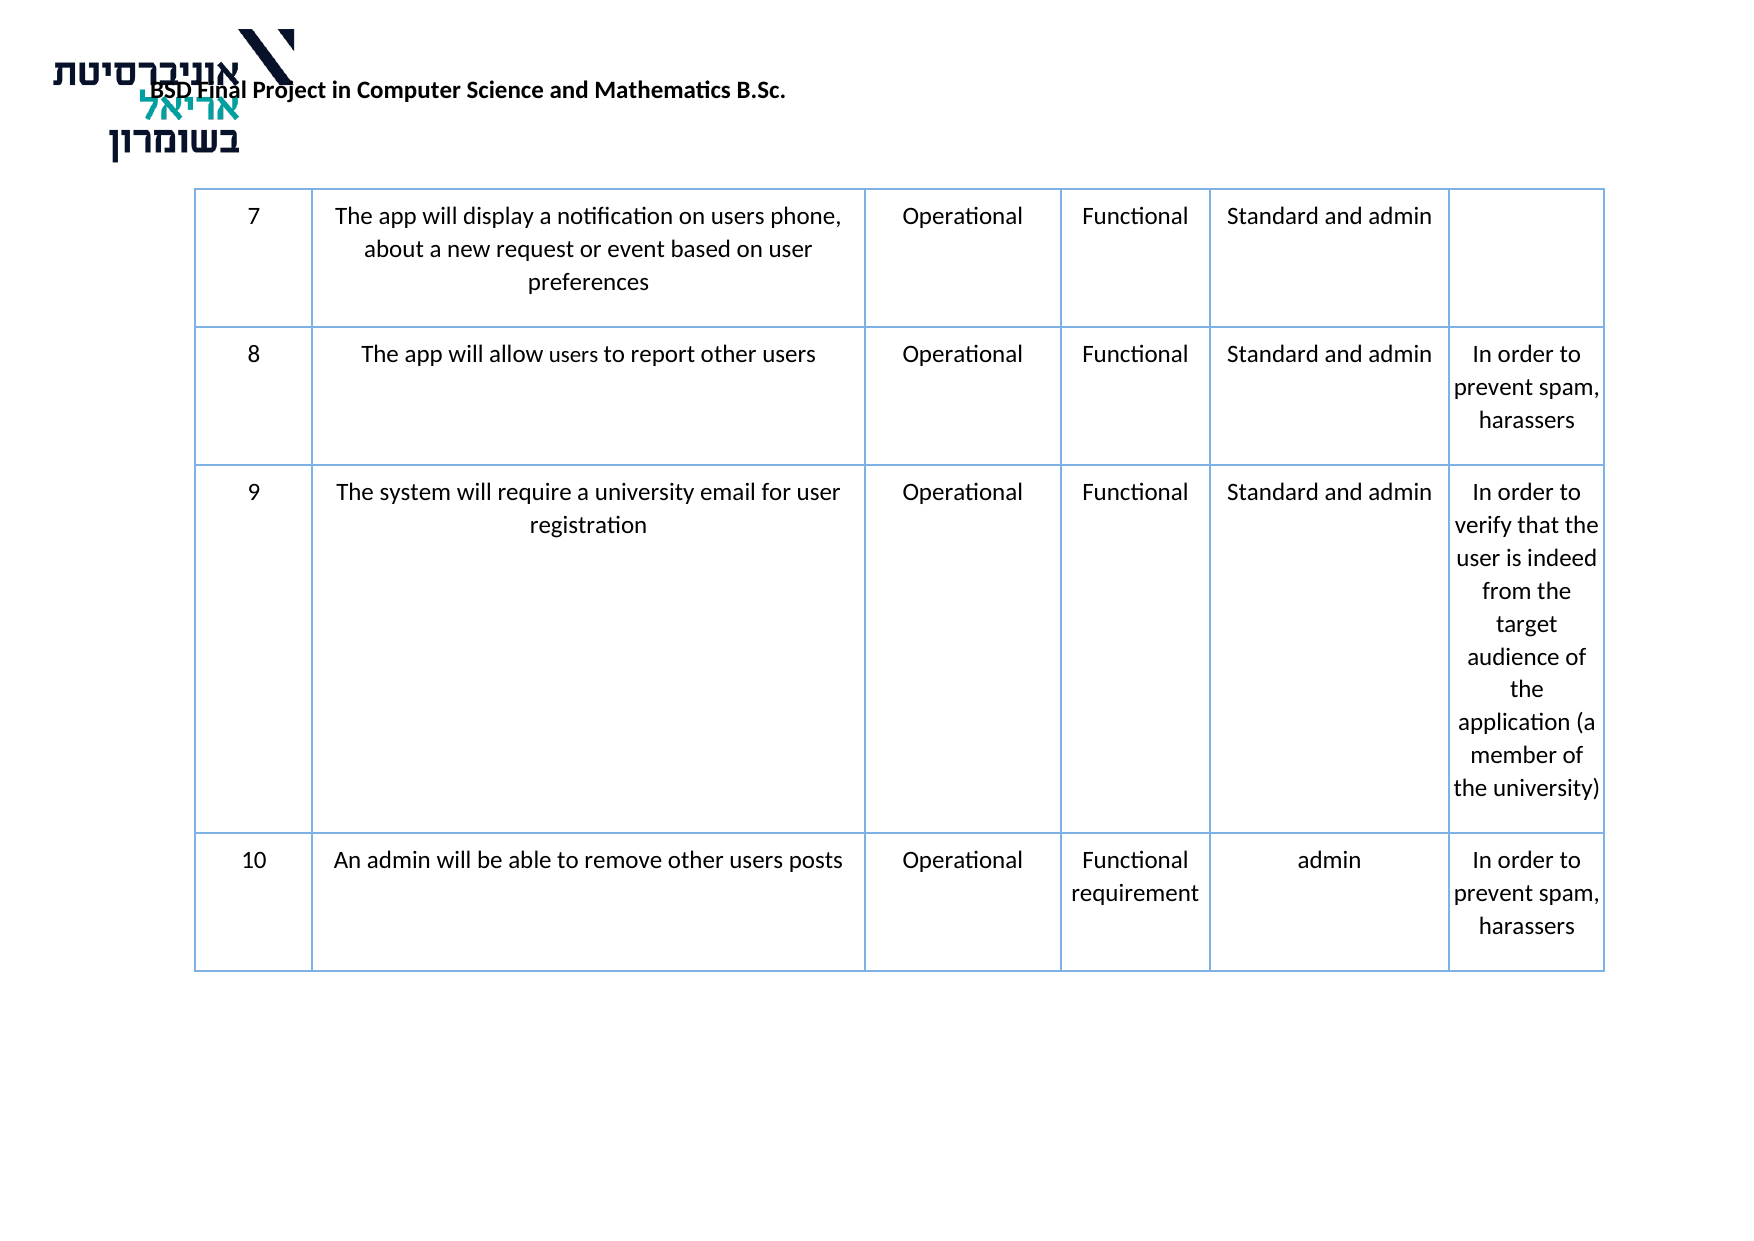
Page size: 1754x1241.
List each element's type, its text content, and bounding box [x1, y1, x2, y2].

table_cell The app will allow users to report other users [313, 328, 864, 463]
table_cell Standard and admin [1211, 466, 1448, 832]
table_cell Operational [866, 466, 1060, 832]
table_cell Functional requirement [1062, 834, 1209, 970]
table_cell Functional [1062, 466, 1209, 832]
table_cell 8 [196, 328, 311, 463]
table_cell Operational [866, 834, 1060, 970]
table_cell Standard and admin [1211, 328, 1448, 463]
table_cell In order to prevent spam, harassers [1450, 834, 1603, 970]
table_cell The app will display a notification on users phone, about a new request or event based on user preferences [313, 190, 864, 326]
table_cell Standard and admin [1211, 190, 1448, 326]
table_cell In order to verify that the user is indeed from the target audience of the application (a member of the university) [1450, 466, 1603, 832]
table_cell Operational [866, 328, 1060, 463]
table_cell 7 [196, 190, 311, 326]
table_cell Operational [866, 190, 1060, 326]
table_cell 9 [196, 466, 311, 832]
table_cell The system will require a university email for user registration [313, 466, 864, 832]
table_cell 10 [196, 834, 311, 970]
table_cell In order to prevent spam, harassers [1450, 328, 1603, 463]
table_cell Functional [1062, 328, 1209, 463]
table_cell admin [1211, 834, 1448, 970]
picture [50, 25, 297, 165]
table_cell An admin will be able to remove other users posts [313, 834, 864, 970]
table_cell [1450, 190, 1603, 326]
table_cell Functional [1062, 190, 1209, 326]
